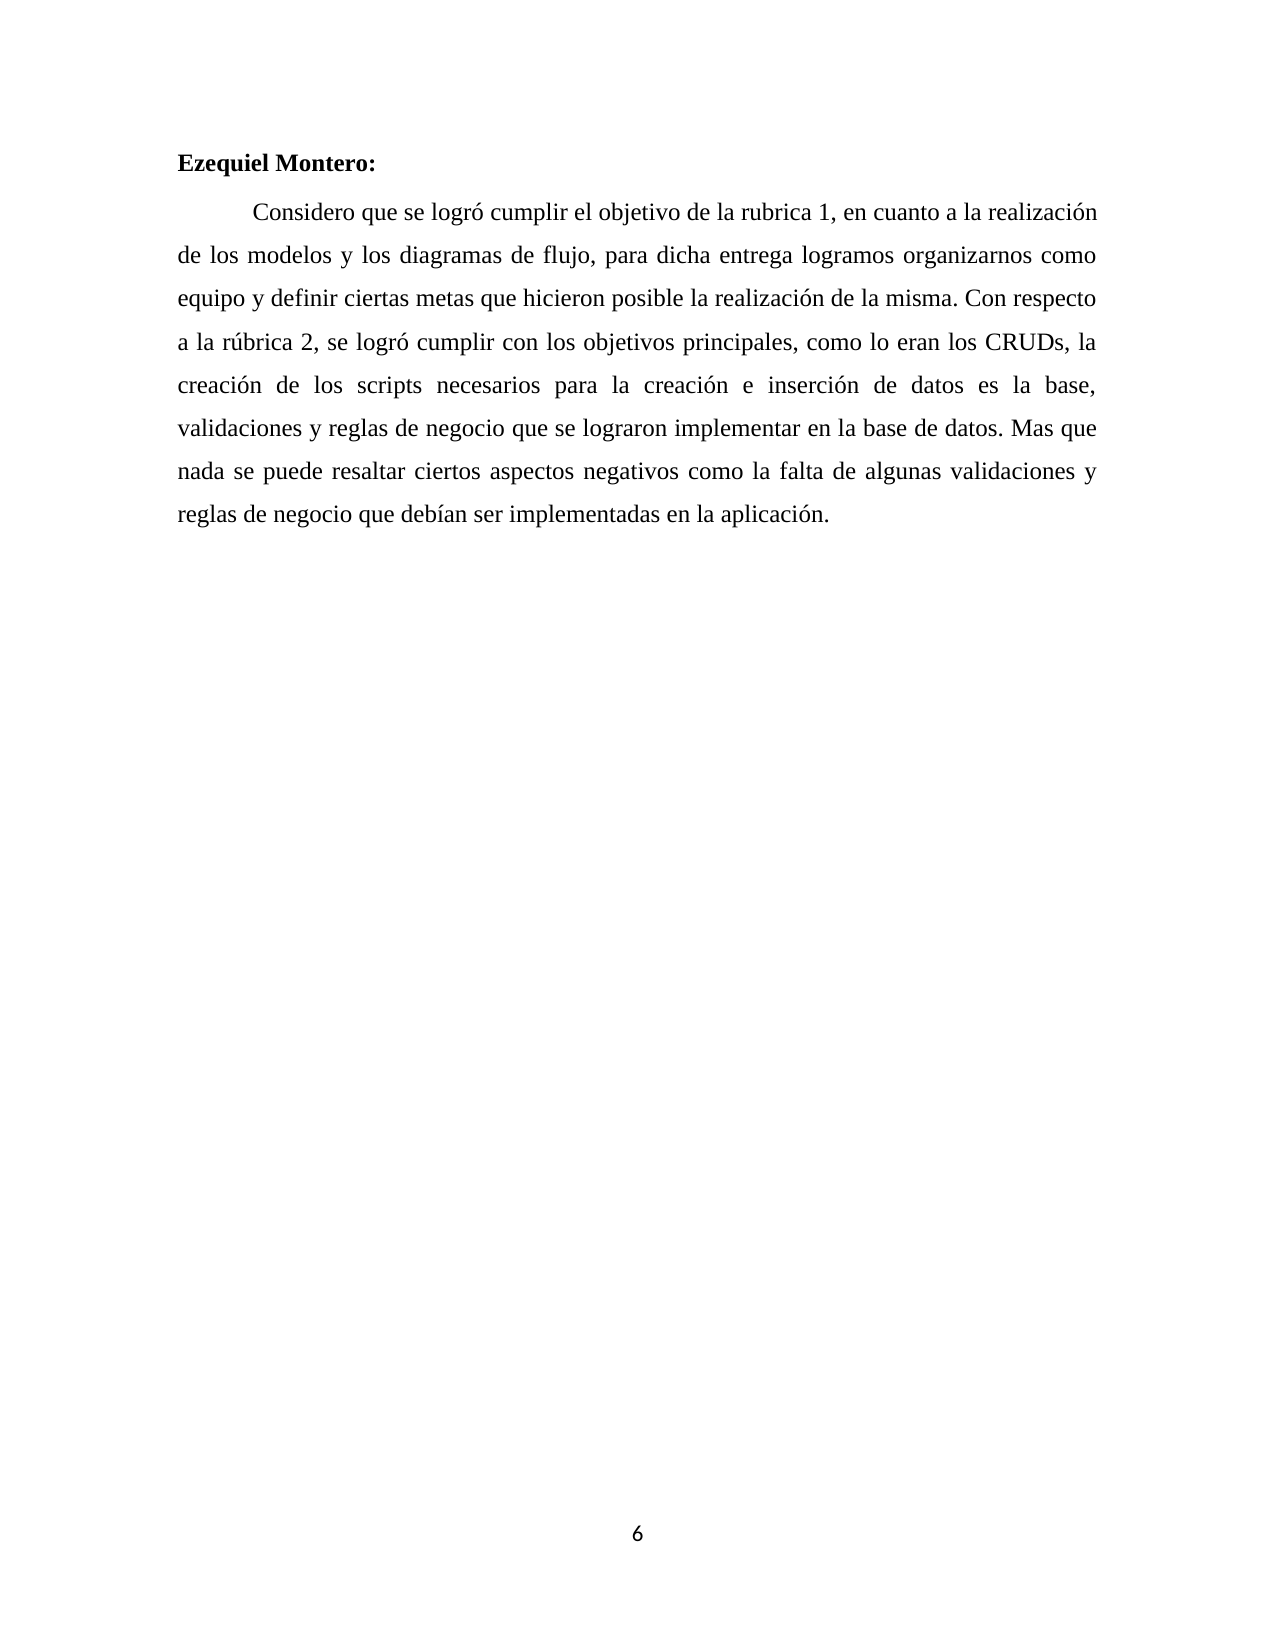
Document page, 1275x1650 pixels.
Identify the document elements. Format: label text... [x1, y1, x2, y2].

text Considero que se logró cumplir el objetivo de la rubrica 1, en cuanto a la realización de los modelos y los diagramas de flujo, para dicha entrega logramos organizarnos como equipo y definir ciertas metas que hicieron posible la realización de la misma. Con respecto a la rúbrica 2, se logró cumplir con los objetivos principales, como lo eran los CRUDs, la creación de los scripts necesarios para la creación e inserción de datos es la base, validaciones y reglas de negocio que se lograron implementar en la base de datos. Mas que nada se puede resaltar ciertos aspectos negativos como la falta de algunas validaciones y reglas de negocio que debían ser implementadas en la aplicación. [177, 197, 1098, 528]
text Ezequiel Montero: [177, 148, 1098, 176]
